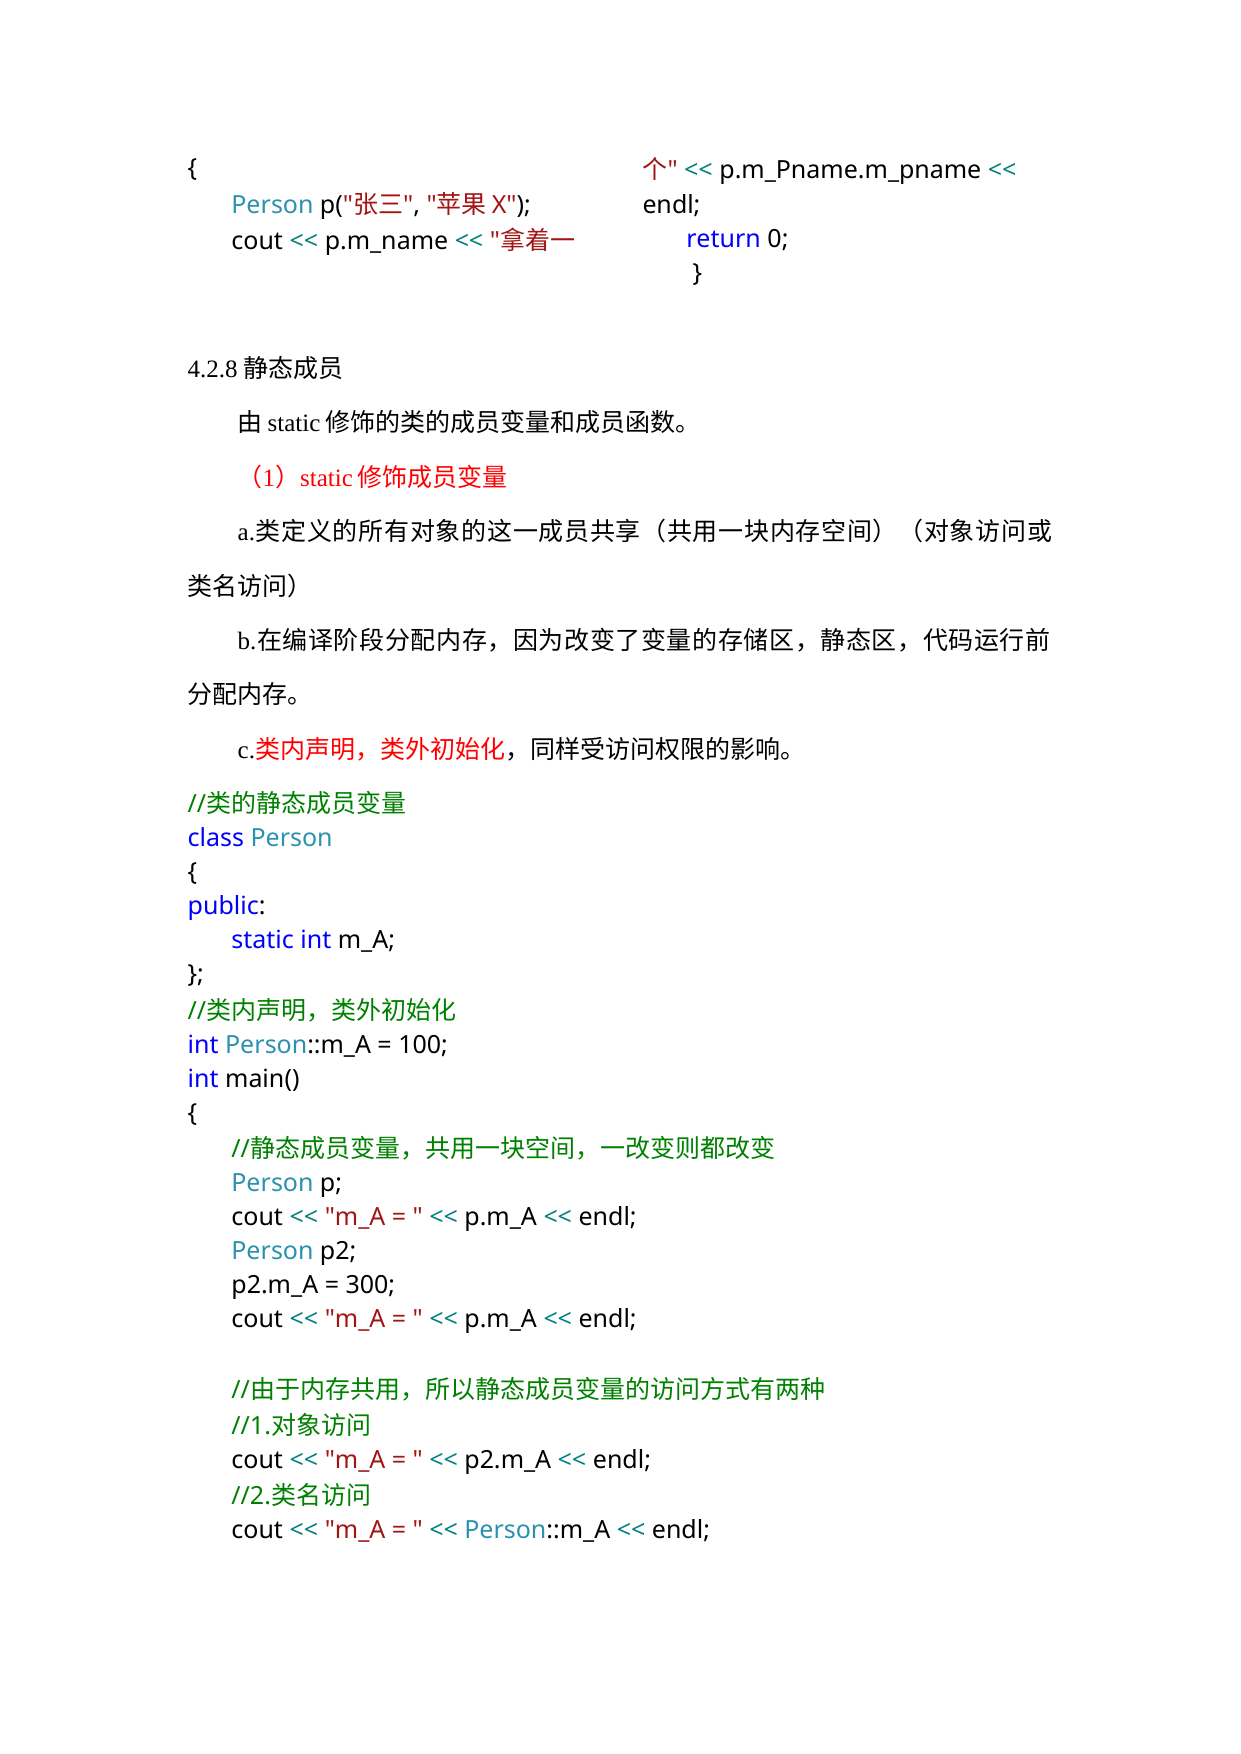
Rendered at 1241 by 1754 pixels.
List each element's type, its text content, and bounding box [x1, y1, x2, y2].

text cout << p.m_name << "拿着一个" << p.m_Pname.m_pname << endl; [187, 220, 598, 257]
text static int m_A; [187, 922, 1053, 956]
text Person p; [187, 1165, 1053, 1199]
text c.类内声明，类外初始化，同样受访问权限的影响。 [187, 729, 1053, 765]
text a.类定义的所有对象的这一成员共享（共用一块内存空间）（对象访问或类名访问） [187, 512, 1053, 602]
text cout << "m_A = " << p2.m_A << endl; [187, 1442, 1053, 1476]
text //类的静态成员变量 [187, 783, 1053, 820]
text { [187, 150, 598, 184]
text cout << p.m_name << "拿着一个" << p.m_Pname.m_pname << endl; [642, 150, 1053, 220]
text } [642, 254, 1053, 288]
text { [187, 1094, 1053, 1128]
text int main() [187, 1060, 1053, 1094]
text （1）static修饰成员变量 [187, 457, 1053, 493]
text //2.类名访问 [187, 1476, 1053, 1512]
text { [187, 854, 1053, 888]
text public: [187, 888, 1053, 922]
text class Person [187, 820, 1053, 854]
text cout << "m_A = " << Person::m_A << endl; [187, 1512, 1053, 1546]
text p2.m_A = 300; [187, 1267, 1053, 1301]
text 由static修饰的类的成员变量和成员函数。 [187, 403, 1053, 439]
text int Person::m_A = 100; [187, 1026, 1053, 1060]
text cout << "m_A = " << p.m_A << endl; [187, 1199, 1053, 1233]
text }; [187, 956, 1053, 990]
text return 0; [642, 220, 1053, 254]
text //静态成员变量，共用一块空间，一改变则都改变 [187, 1128, 1053, 1165]
text //类内声明，类外初始化 [187, 990, 1053, 1026]
text 4.2.8 静态成员 [187, 348, 1053, 385]
text Person p("张三", "苹果X"); [187, 184, 598, 220]
text b.在编译阶段分配内存，因为改变了变量的存储区，静态区，代码运行前分配内存。 [187, 620, 1053, 711]
text //1.对象访问 [187, 1405, 1053, 1442]
text //由于内存共用，所以静态成员变量的访问方式有两种 [187, 1369, 1053, 1405]
text cout << "m_A = " << p.m_A << endl; [187, 1301, 1053, 1335]
text Person p2; [187, 1233, 1053, 1267]
